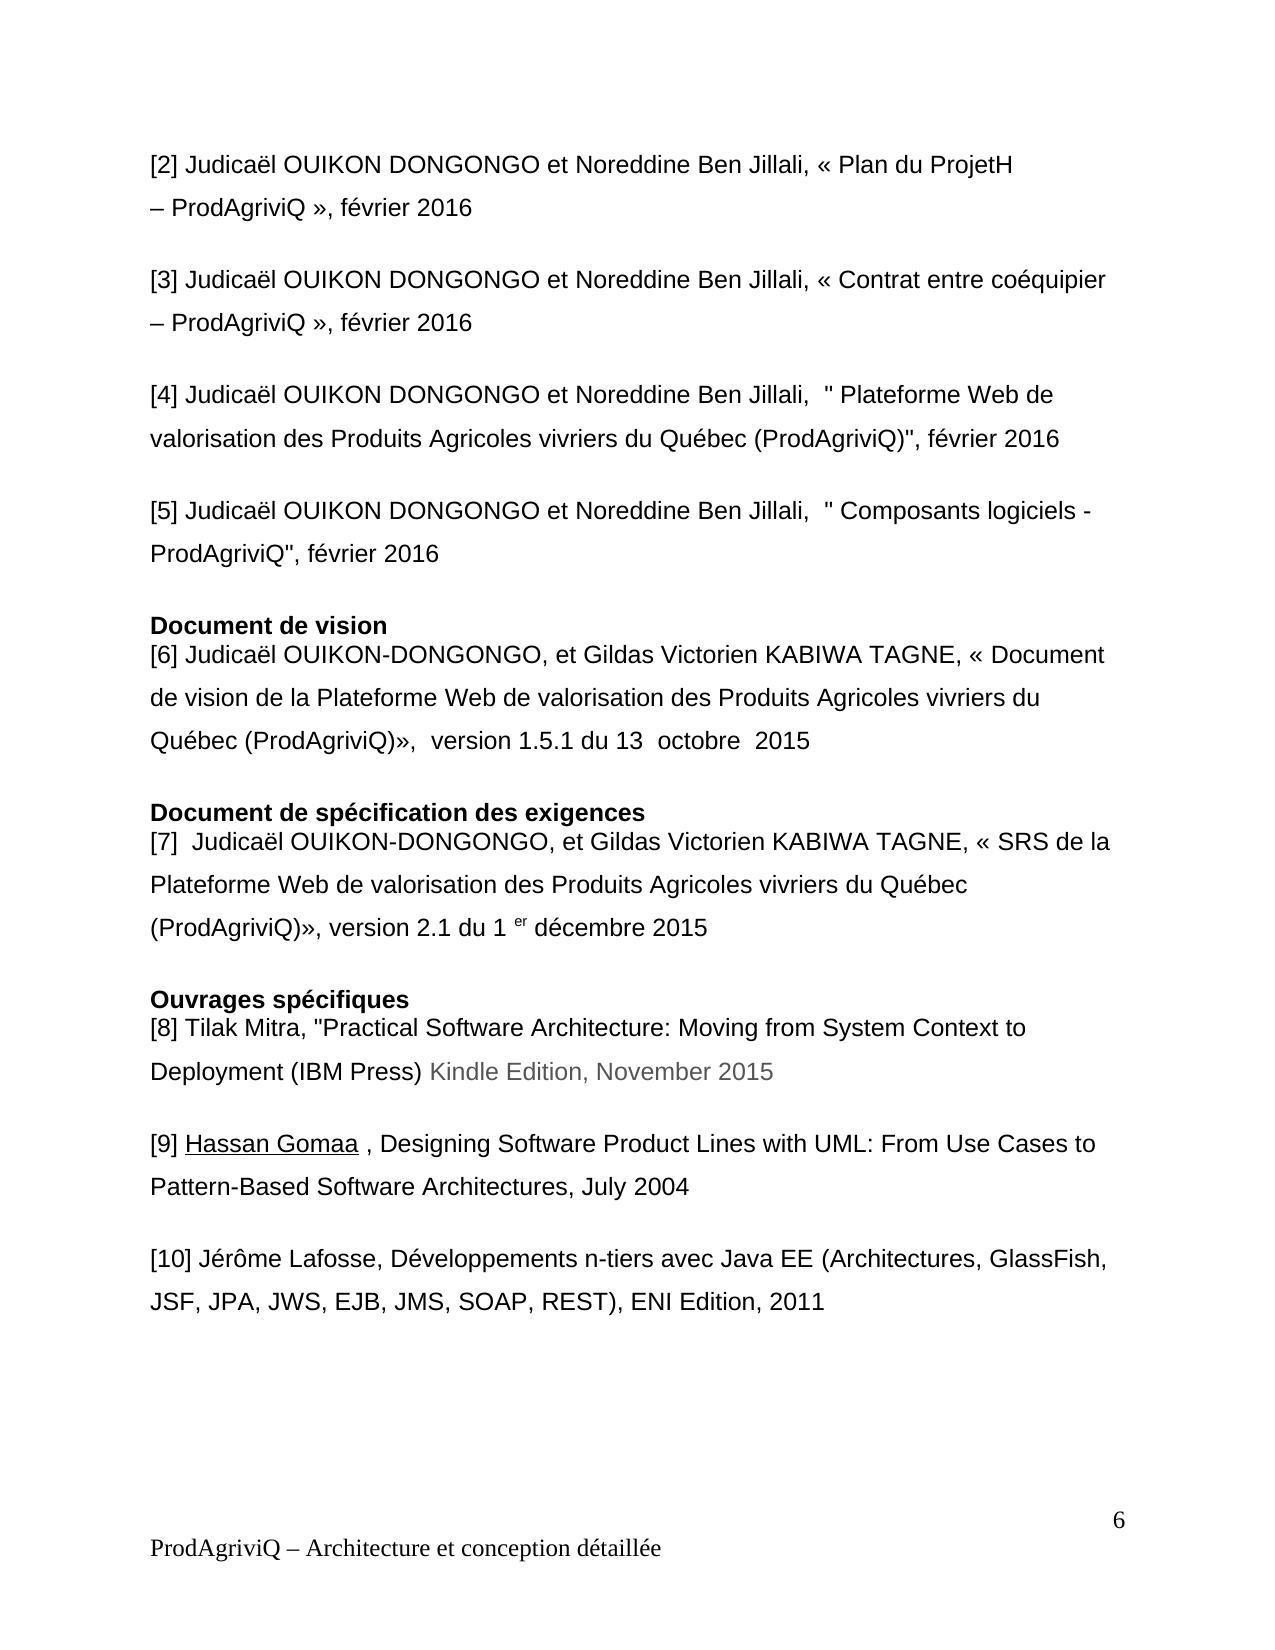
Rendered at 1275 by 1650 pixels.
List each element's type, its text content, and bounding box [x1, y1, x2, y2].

text [10] Jérôme Lafosse, Développements n-tiers avec Java EE (Architectures, GlassFish, JSF, JPA, JWS, EJB, JMS, SOAP, REST), ENI Edition, 2011 [150, 1244, 1125, 1316]
text [7] Judicaël OUIKON-DONGONGO, et Gildas Victorien KABIWA TAGNE, « SRS de la Plateforme Web de valorisation des Produits Agricoles vivriers du Québec (ProdAgriviQ)», version 2.1 du 1 er décembre 2015 [150, 826, 1125, 941]
text [2] Judicaël OUIKON DONGONGO et Noreddine Ben Jillali, « Plan du ProjetH – ProdAgriviQ », février 2016 [150, 150, 1125, 222]
text [4] Judicaël OUIKON DONGONGO et Noreddine Ben Jillali, " Plateforme Web de valorisation des Produits Agricoles vivriers du Québec (ProdAgriviQ)", février 2016 [150, 380, 1125, 452]
text Document de vision [150, 611, 1125, 639]
text [8] Tilak Mitra, "Practical Software Architecture: Moving from System Context to Deployment (IBM Press) Kindle Edition, November 2015 [150, 1013, 1125, 1085]
text Document de spécification des exigences [150, 798, 1125, 826]
text [3] Judicaël OUIKON DONGONGO et Noreddine Ben Jillali, « Contrat entre coéquipier – ProdAgriviQ », février 2016 [150, 265, 1125, 337]
text Ouvrages spécifiques [150, 984, 1125, 1013]
text [5] Judicaël OUIKON DONGONGO et Noreddine Ben Jillali, " Composants logiciels - ProdAgriviQ", février 2016 [150, 496, 1125, 568]
text [6] Judicaël OUIKON-DONGONGO, et Gildas Victorien KABIWA TAGNE, « Document de vision de la Plateforme Web de valorisation des Produits Agricoles vivriers du Québec (ProdAgriviQ)», version 1.5.1 du 13 octobre 2015 [150, 639, 1125, 754]
text [9] Hassan Gomaa , Designing Software Product Lines with UML: From Use Cases to Pattern-Based Software Architectures, July 2004 [150, 1129, 1125, 1201]
